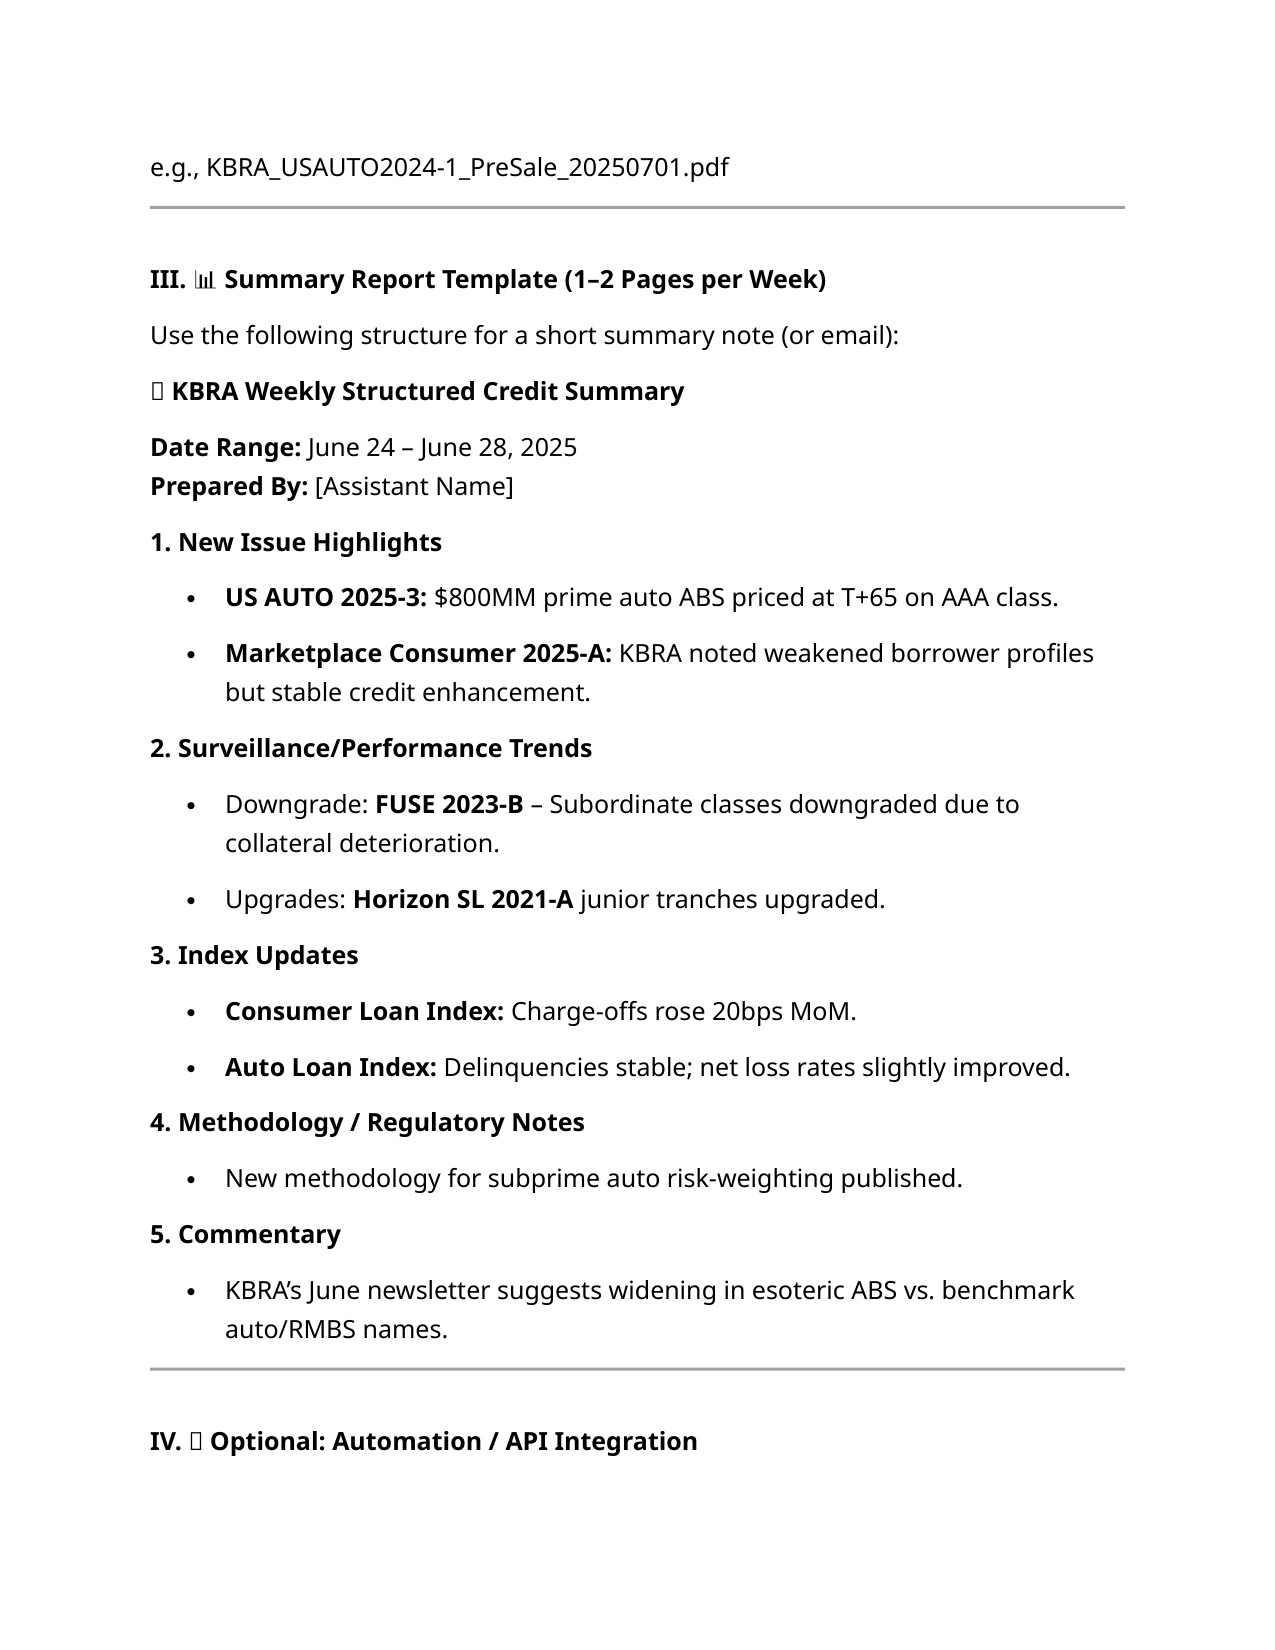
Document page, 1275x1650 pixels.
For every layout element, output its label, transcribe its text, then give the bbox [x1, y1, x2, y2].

list New methodology for subprime auto risk-weighting published. [187, 1161, 1125, 1195]
list KBRA’s June newsletter suggests widening in esoteric ABS vs. benchmark auto/RMBS names. [187, 1272, 1125, 1346]
list Downgrade: FUSE 2023-B – Subordinate classes downgraded due to collateral deterioration. [187, 787, 1125, 860]
text 3. Index Updates [150, 937, 1125, 972]
list Consumer Loan Index: Charge-offs rose 20bps MoM. [187, 993, 1125, 1027]
list Upgrades: Horizon SL 2021-A junior tranches upgraded. [187, 882, 1125, 916]
text III. 📊 Summary Report Template (1–2 Pages per Week) [150, 262, 1125, 296]
text Date Range: June 24 – June 28, 2025 Prepared By: [Assistant Name] [150, 429, 1125, 502]
text 5. Commentary [150, 1217, 1125, 1251]
text 📌 KBRA Weekly Structured Credit Summary [150, 373, 1125, 407]
text 1. New Issue Highlights [150, 524, 1125, 558]
text 2. Surveillance/Performance Trends [150, 731, 1125, 765]
list Marketplace Consumer 2025-A: KBRA noted weakened borrower profiles but stable credit enhancement. [187, 636, 1125, 709]
list Auto Loan Index: Delinquencies stable; net loss rates slightly improved. [187, 1049, 1125, 1083]
list US AUTO 2025-3: $800MM prime auto ABS priced at T+65 on AAA class. [187, 580, 1125, 614]
text IV. 🔧 Optional: Automation / API Integration [150, 1423, 1125, 1457]
text Use the following structure for a short summary note (or email): [150, 317, 1125, 352]
text 4. Methodology / Regulatory Notes [150, 1105, 1125, 1139]
text e.g., KBRA_USAUTO2024-1_PreSale_20250701.pdf [150, 150, 1125, 184]
